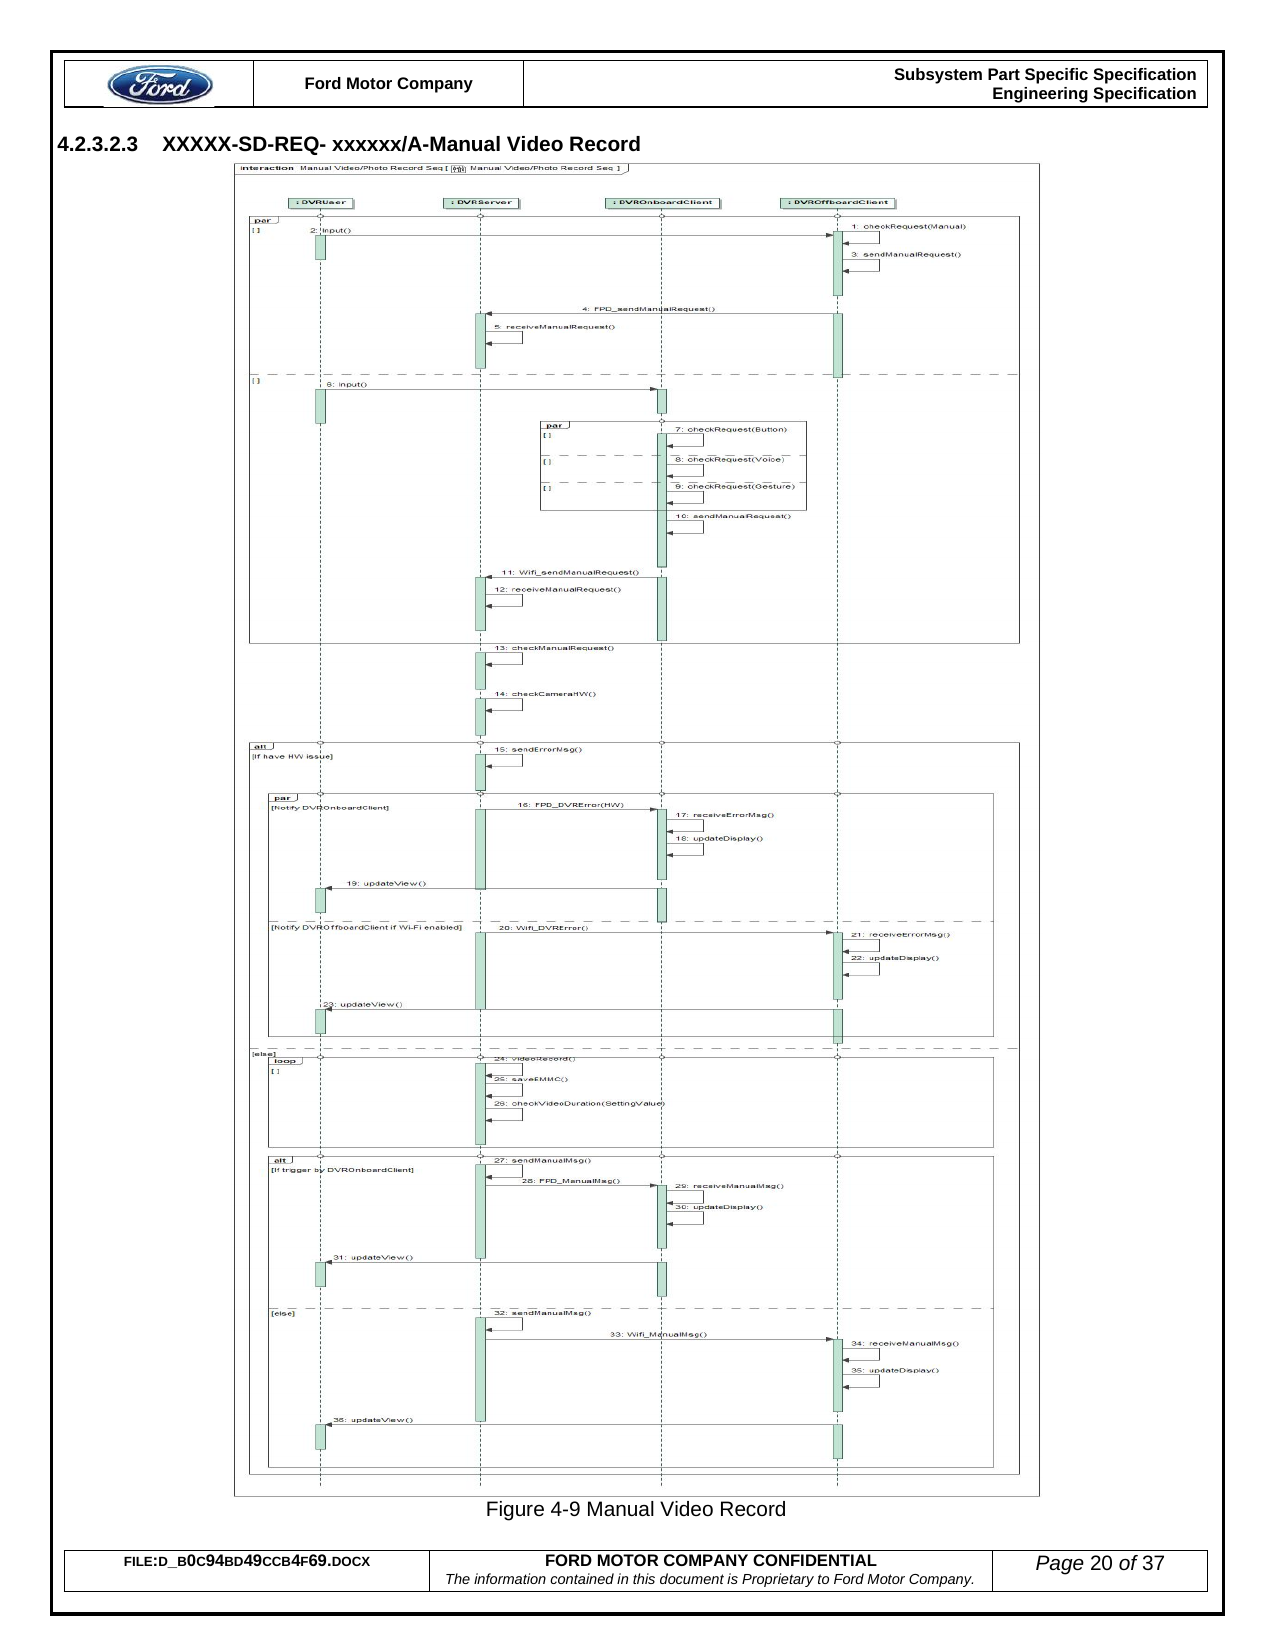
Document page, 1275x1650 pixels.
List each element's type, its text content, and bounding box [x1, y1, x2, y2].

picture [103, 61, 215, 107]
text Figure 4-9 Manual Video Record [57, 1497, 1215, 1521]
subtitle XXXXX-SD-REQ- xxxxxx/A-Manual Video Record [57, 131, 1215, 155]
picture [229, 161, 1043, 1498]
